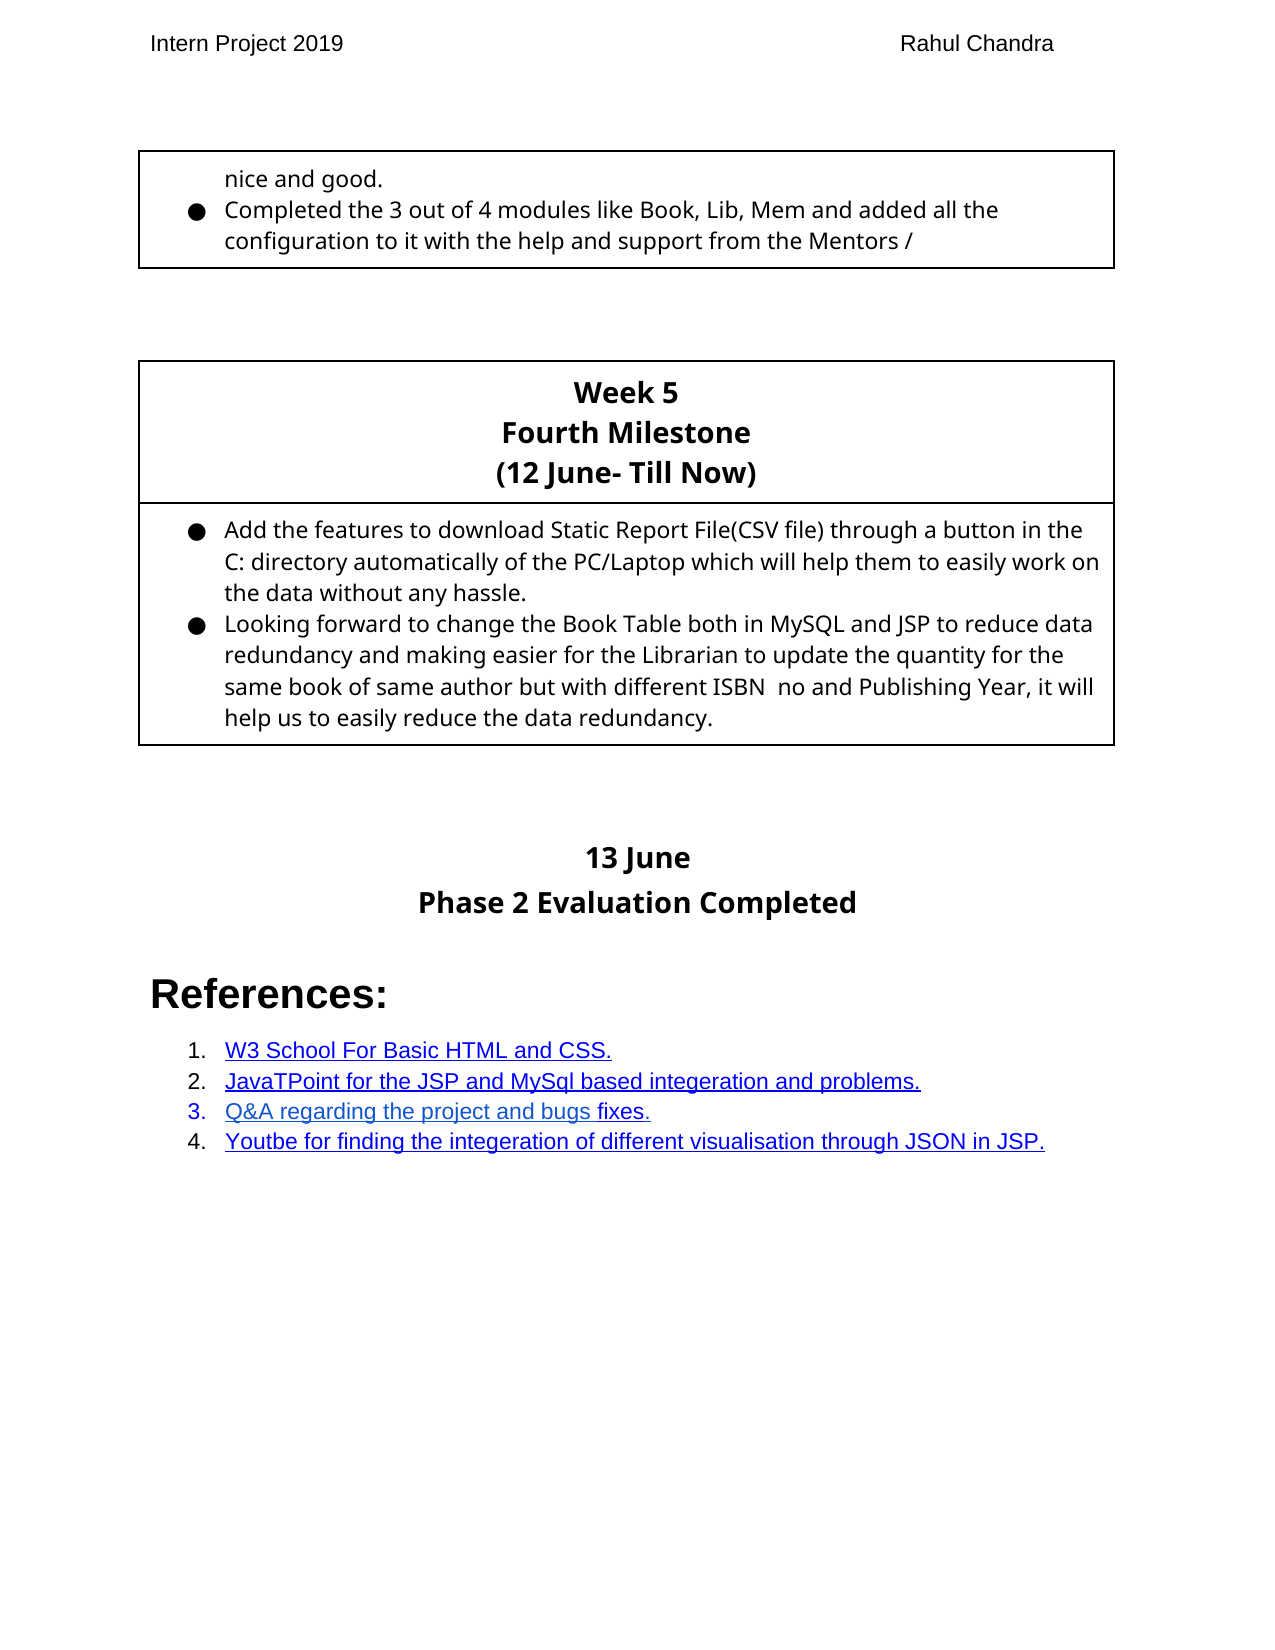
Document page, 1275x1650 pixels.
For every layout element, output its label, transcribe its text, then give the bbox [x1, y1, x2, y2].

list Youtbe for finding the integeration of different visualisation through JSON in JSP. [187, 1128, 1125, 1154]
list Q&A regarding the project and bugs fixes. [187, 1098, 1125, 1124]
list W3 School For Basic HTML and CSS. [187, 1037, 1125, 1064]
table_cell Add the features to download Static Report File(CSV file) through a button in the C: directory automatically of the PC/Laptop which will help them to easily work on the data without any hassle. Looking forward to change the Book Table both in MySQL and JSP to reduce data redundancy and making easier for the Librarian to update the quantity for the same book of same author but with different ISBN no and Publishing Year, it will help us to easily reduce the data redundancy. [140, 504, 1113, 744]
list JavaTPoint for the JSP and MySql based integeration and problems. [187, 1068, 1125, 1094]
subtitle References: [150, 970, 1125, 1018]
text Phase 2 Evaluation Completed [150, 883, 1125, 922]
text 13 June [150, 837, 1125, 877]
table_header Week 5 Fourth Milestone (12 June- Till Now) [140, 362, 1113, 502]
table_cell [140, 152, 1113, 267]
